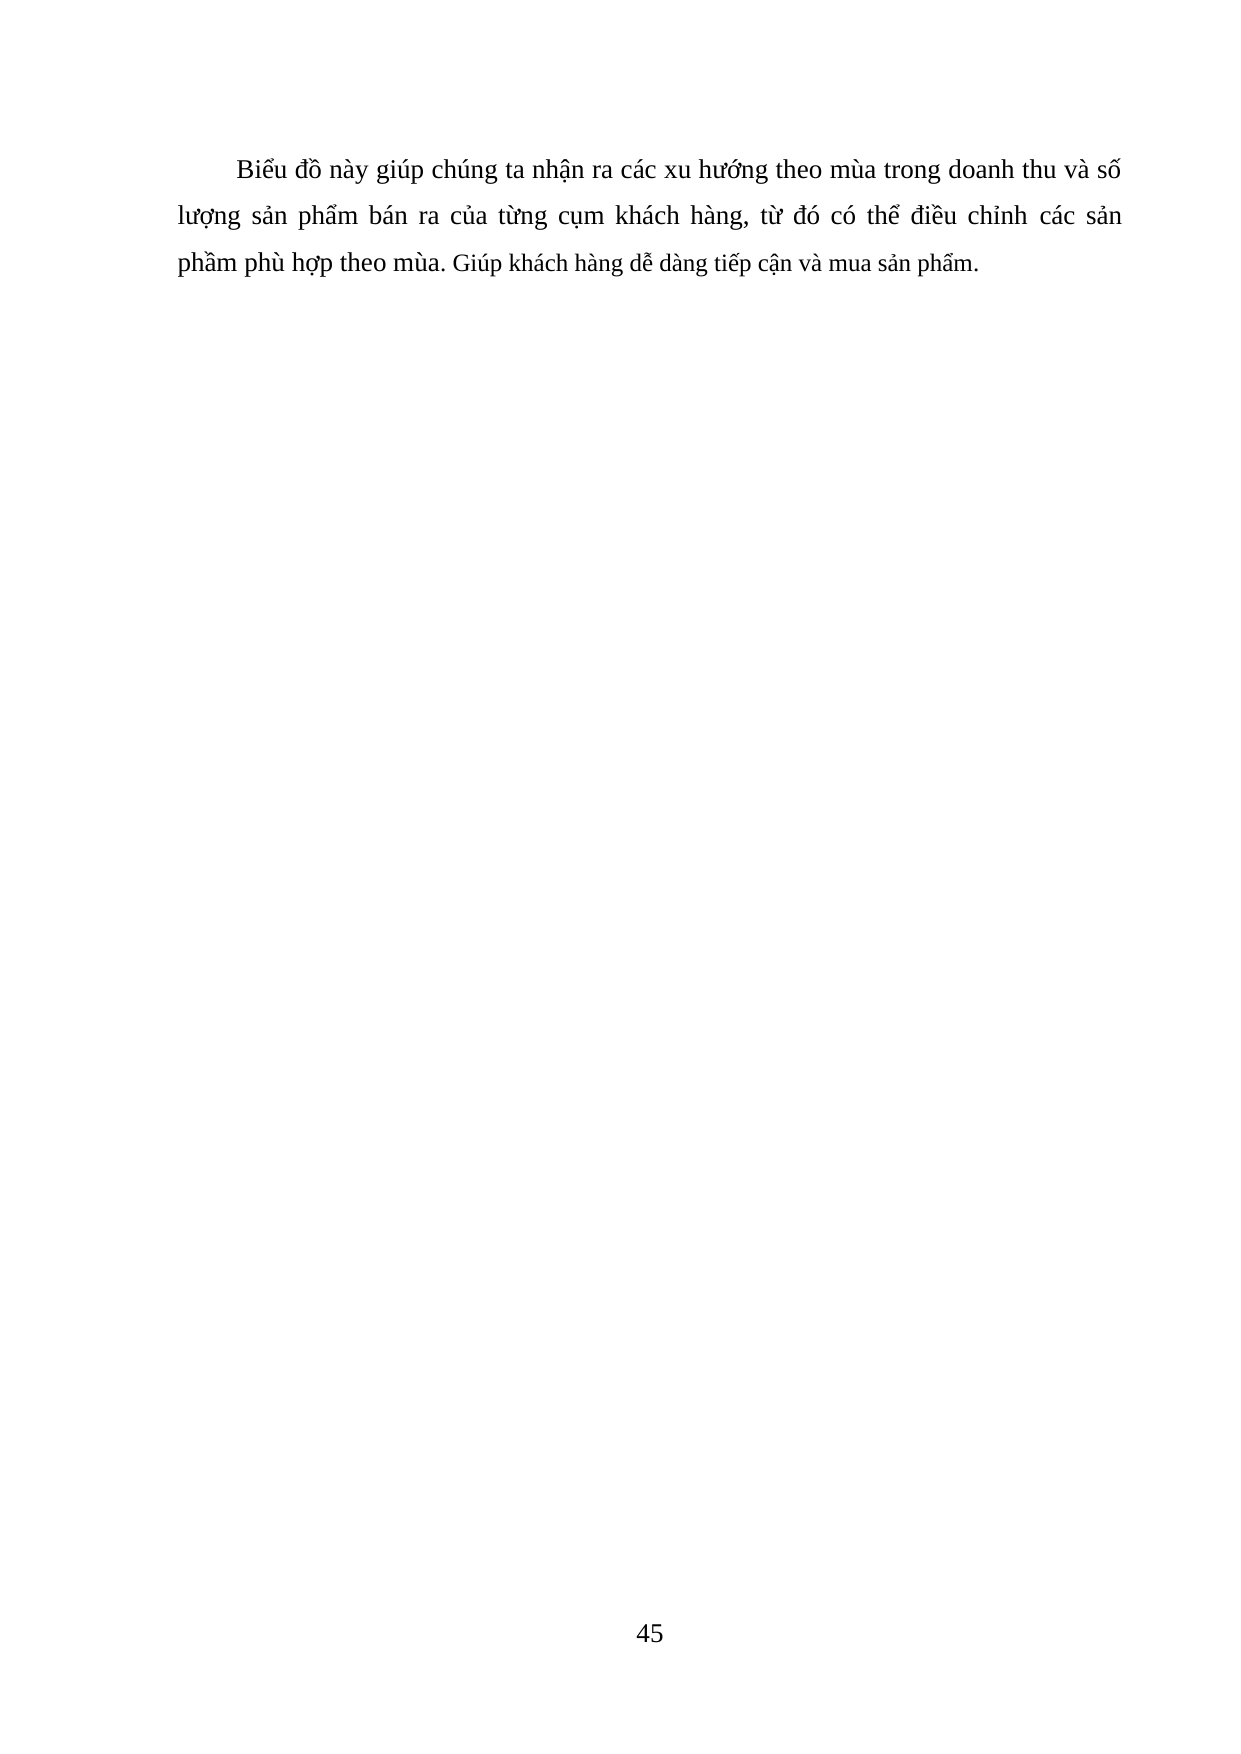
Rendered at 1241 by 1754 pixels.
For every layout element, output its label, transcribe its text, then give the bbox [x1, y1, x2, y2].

text Biểu đồ này giúp chúng ta nhận ra các xu hướng theo mùa trong doanh thu và số lượng sản phẩm bán ra của từng cụm khách hàng, từ đó có thể điều chỉnh các sản phầm phù hợp theo mùa. Giúp khách hàng dễ dàng tiếp cận và mua sản phẩm. [177, 153, 1122, 277]
